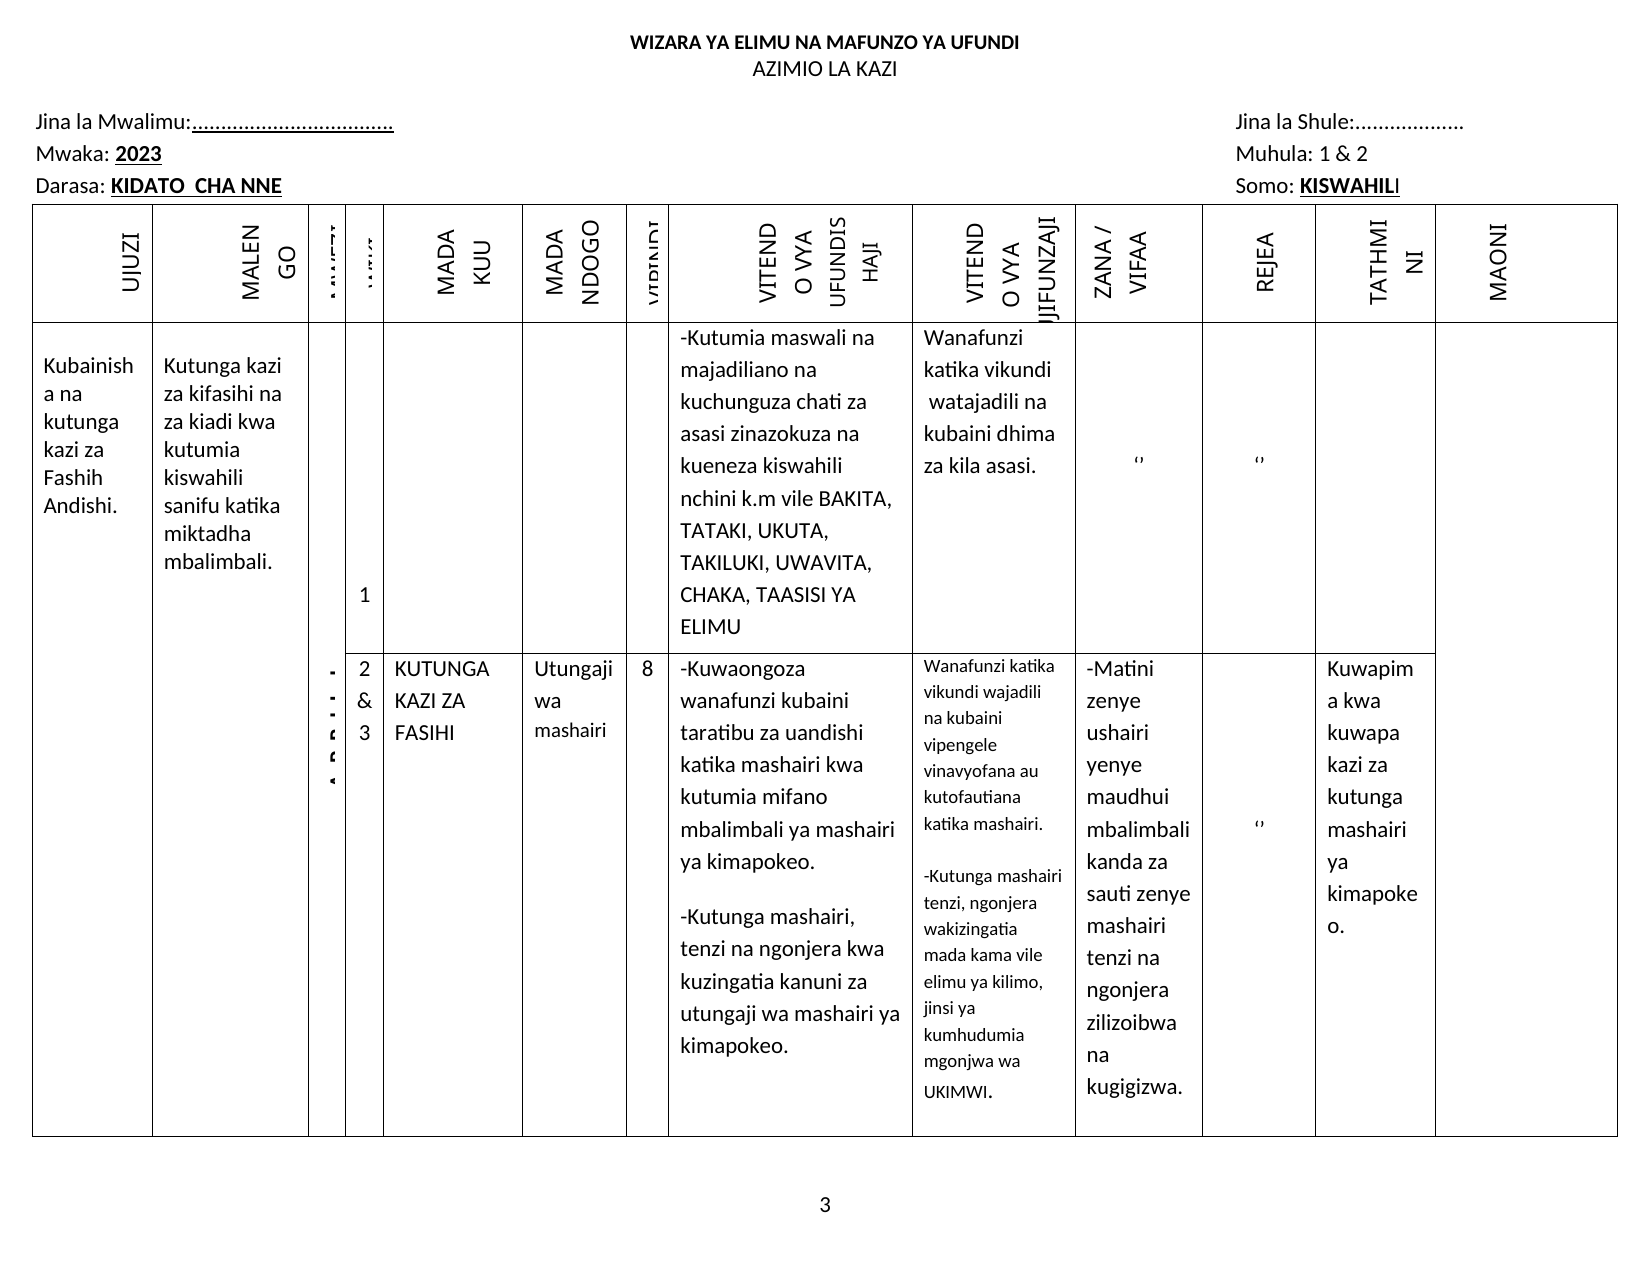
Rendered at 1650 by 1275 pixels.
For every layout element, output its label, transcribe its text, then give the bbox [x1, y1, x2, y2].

table_cell -Kuwaongoza wanafunzi kubaini taratibu za uandishi katika mashairi kwa kutumia mifano mbalimbali ya mashairi ya kimapokeo. -Kutunga mashairi, tenzi na ngonjera kwa kuzingatia kanuni za utungaji wa mashairi ya kimapokeo. [669, 654, 912, 1136]
table_cell ‘’ [1203, 323, 1315, 653]
table_cell ‘’ [1076, 323, 1202, 653]
table_cell Utungaji wa mashairi [523, 654, 626, 1136]
table_cell TATHMINI [1316, 205, 1435, 322]
table_cell Wanafunzi katika vikundi wajadili na kubaini vipengele vinavyofana au kutofautiana katika mashairi. -Kutunga mashairi tenzi, ngonjera wakizingatia mada kama vile elimu ya kilimo, jinsi ya kumhudumia mgonjwa wa UKIMWI. [913, 654, 1075, 1136]
table_cell ‘’ [1203, 654, 1315, 1136]
table_cell Kuwapima kwa kuwapa kazi za kutunga mashairi ya kimapokeo. [1316, 654, 1435, 1136]
table_cell [523, 323, 626, 653]
table_cell UJUZI [33, 205, 152, 322]
table_cell MWEZI [309, 205, 345, 322]
table_cell KUTUNGA KAZI ZA FASIHI [384, 654, 522, 1136]
table_cell 1 [346, 323, 383, 653]
table_cell MAONI [1436, 205, 1617, 322]
table_cell Wanafunzi katika vikundi watajadili na kubaini dhima za kila asasi. [913, 323, 1075, 653]
table_cell -Kutumia maswali na majadiliano na kuchunguza chati za asasi zinazokuza na kueneza kiswahili nchini k.m vile BAKITA, TATAKI, UKUTA, TAKILUKI, UWAVITA, CHAKA, TAASISI YA ELIMU [669, 323, 912, 653]
table_cell ZANA / VIFAA [1076, 205, 1202, 322]
table_cell A P R I L I [309, 323, 345, 1136]
table_cell Kutunga kazi za kifasihi na za kiadi kwa kutumia kiswahili sanifu katika miktadha mbalimbali. [153, 323, 308, 1136]
table_cell [1316, 323, 1435, 653]
table_cell -Matini zenye ushairi yenye maudhui mbalimbali kanda za sauti zenye mashairi tenzi na ngonjera zilizoibwa na kugigizwa. [1076, 654, 1202, 1136]
table_cell [627, 323, 668, 653]
table_cell VITENDO VYA UFUNDISHAJI [669, 205, 912, 322]
table_cell 8 [627, 654, 668, 1136]
table_cell MADA KUU [384, 205, 522, 322]
table_cell Kubainisha na kutunga kazi za Fashih Andishi. [33, 323, 152, 1136]
table_cell VITENDO VYA UJIFUNZAJI [913, 205, 1075, 322]
table_cell VIPINDI [627, 205, 668, 322]
table_cell REJEA [1203, 205, 1315, 322]
table_cell [1436, 323, 1617, 1136]
table_cell 2&3 [346, 654, 383, 1136]
table_cell MADA NDOGO [523, 205, 626, 322]
table_cell MALENGO [153, 205, 308, 322]
table_cell WIKI [346, 205, 383, 322]
table_cell [384, 323, 522, 653]
